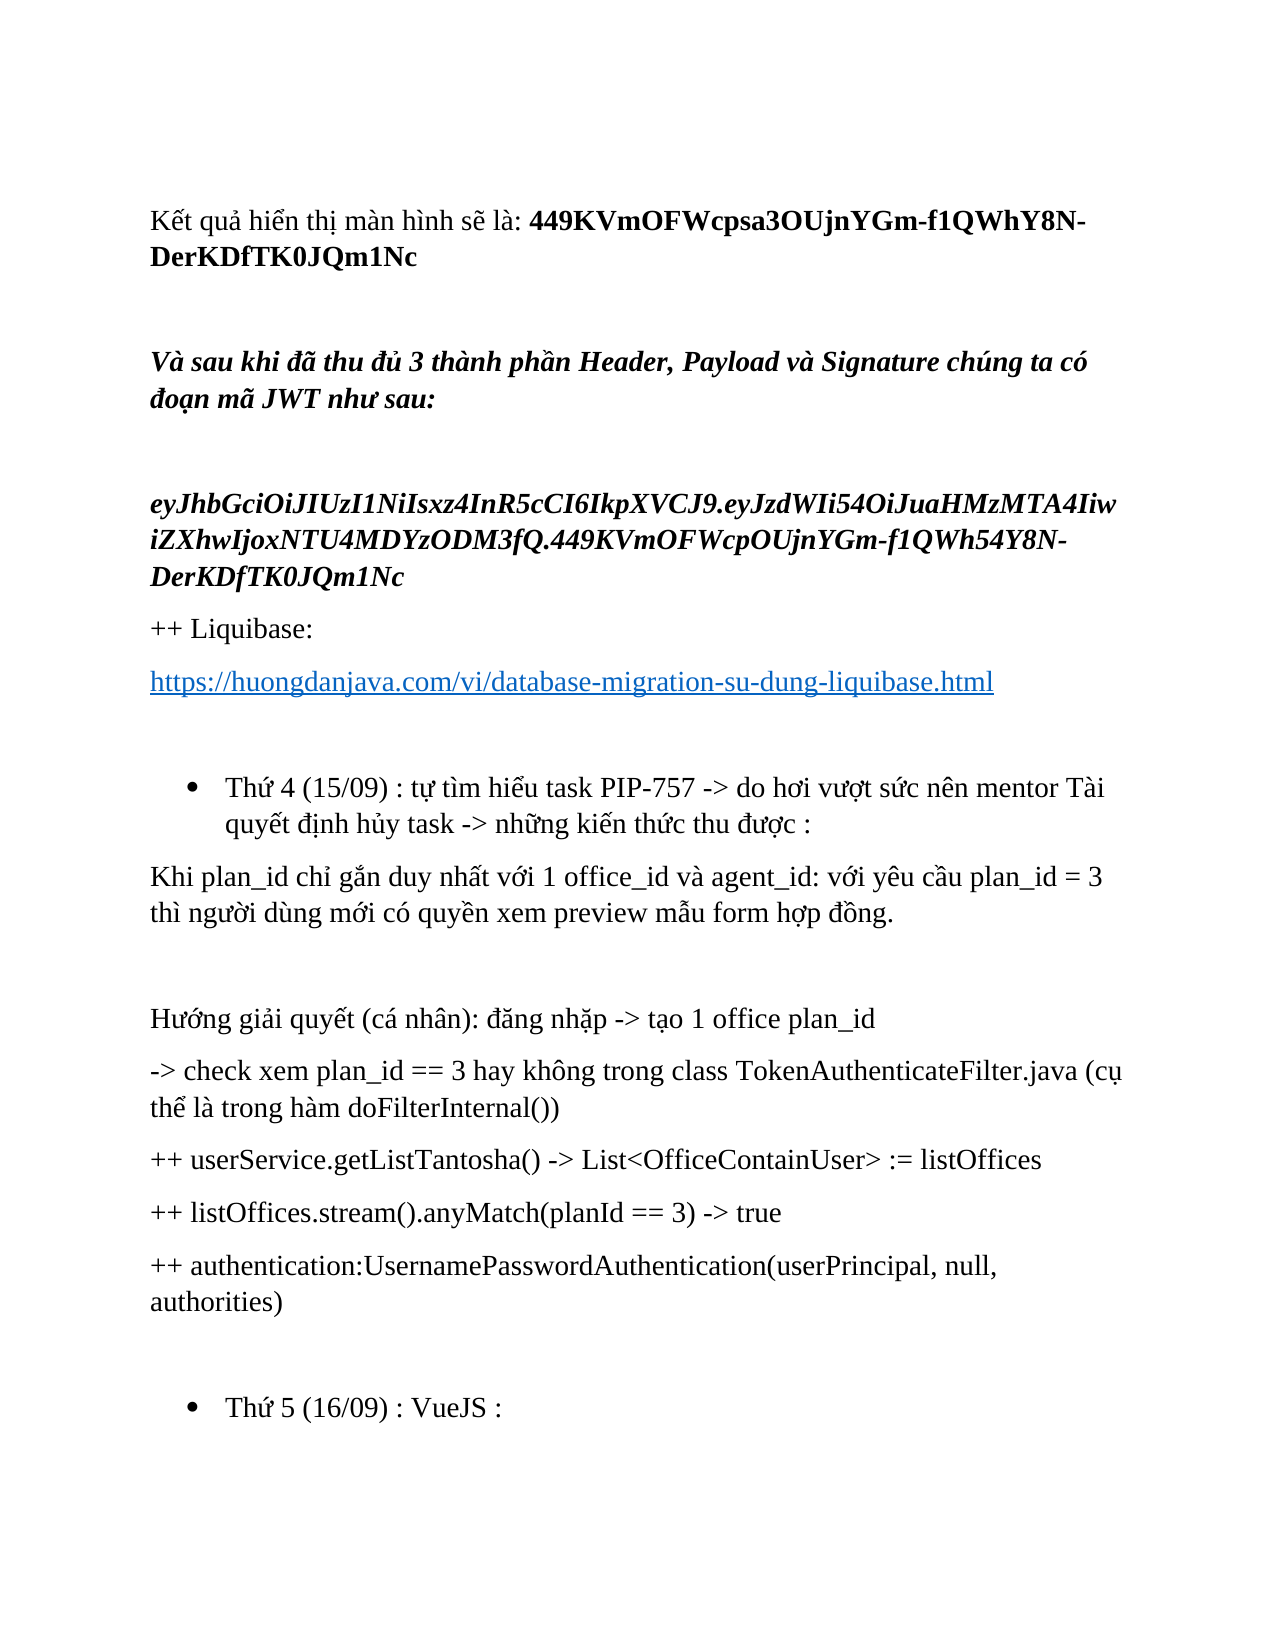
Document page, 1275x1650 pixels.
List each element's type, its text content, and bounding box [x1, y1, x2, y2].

text ++ userService.getListTantosha() -> List<OfficeContainUser> := listOffices [150, 1142, 1125, 1176]
text ++ listOffices.stream().anyMatch(planId == 3) -> true [150, 1195, 1125, 1229]
text https://huongdanjava.com/vi/database-migration-su-dung-liquibase.html [150, 664, 1125, 698]
text eyJhbGciOiJIUzI1NiIsxz4InR5cCI6IkpXVCJ9.eyJzdWIi54OiJuaHMzMTA4IiwiZXhwIjoxNTU4MDYzODM3fQ.449KVmOFWcpOUjnYGm-f1QWh54Y8N-DerKDfTK0JQm1Nc [150, 486, 1125, 592]
text ++ Liquibase: [150, 611, 1125, 645]
text -> check xem plan_id == 3 hay không trong class TokenAuthenticateFilter.java (cụ thể là trong hàm doFilterInternal()) [150, 1053, 1125, 1123]
text ++ authentication:UsernamePasswordAuthentication(userPrincipal, null, authorities) [150, 1248, 1125, 1318]
list Thứ 4 (15/09) : tự tìm hiểu task PIP-757 -> do hơi vượt sức nên mentor Tài quyết định hủy task -> những kiến thức thu được : [187, 770, 1125, 840]
text Khi plan_id chỉ gắn duy nhất với 1 office_id và agent_id: với yêu cầu plan_id = 3 thì người dùng mới có quyền xem preview mẫu form hợp đồng. [150, 859, 1125, 929]
list Thứ 5 (16/09) : VueJS : [187, 1390, 1125, 1423]
text Kết quả hiển thị màn hình sẽ là: 449KVmOFWcpsa3OUjnYGm-f1QWhY8N-DerKDfTK0JQm1Nc [150, 203, 1125, 272]
text Và sau khi đã thu đủ 3 thành phần Header, Payload và Signature chúng ta có đoạn mã JWT như sau: [150, 344, 1125, 414]
text Hướng giải quyết (cá nhân): đăng nhặp -> tạo 1 office plan_id [150, 1001, 1125, 1034]
